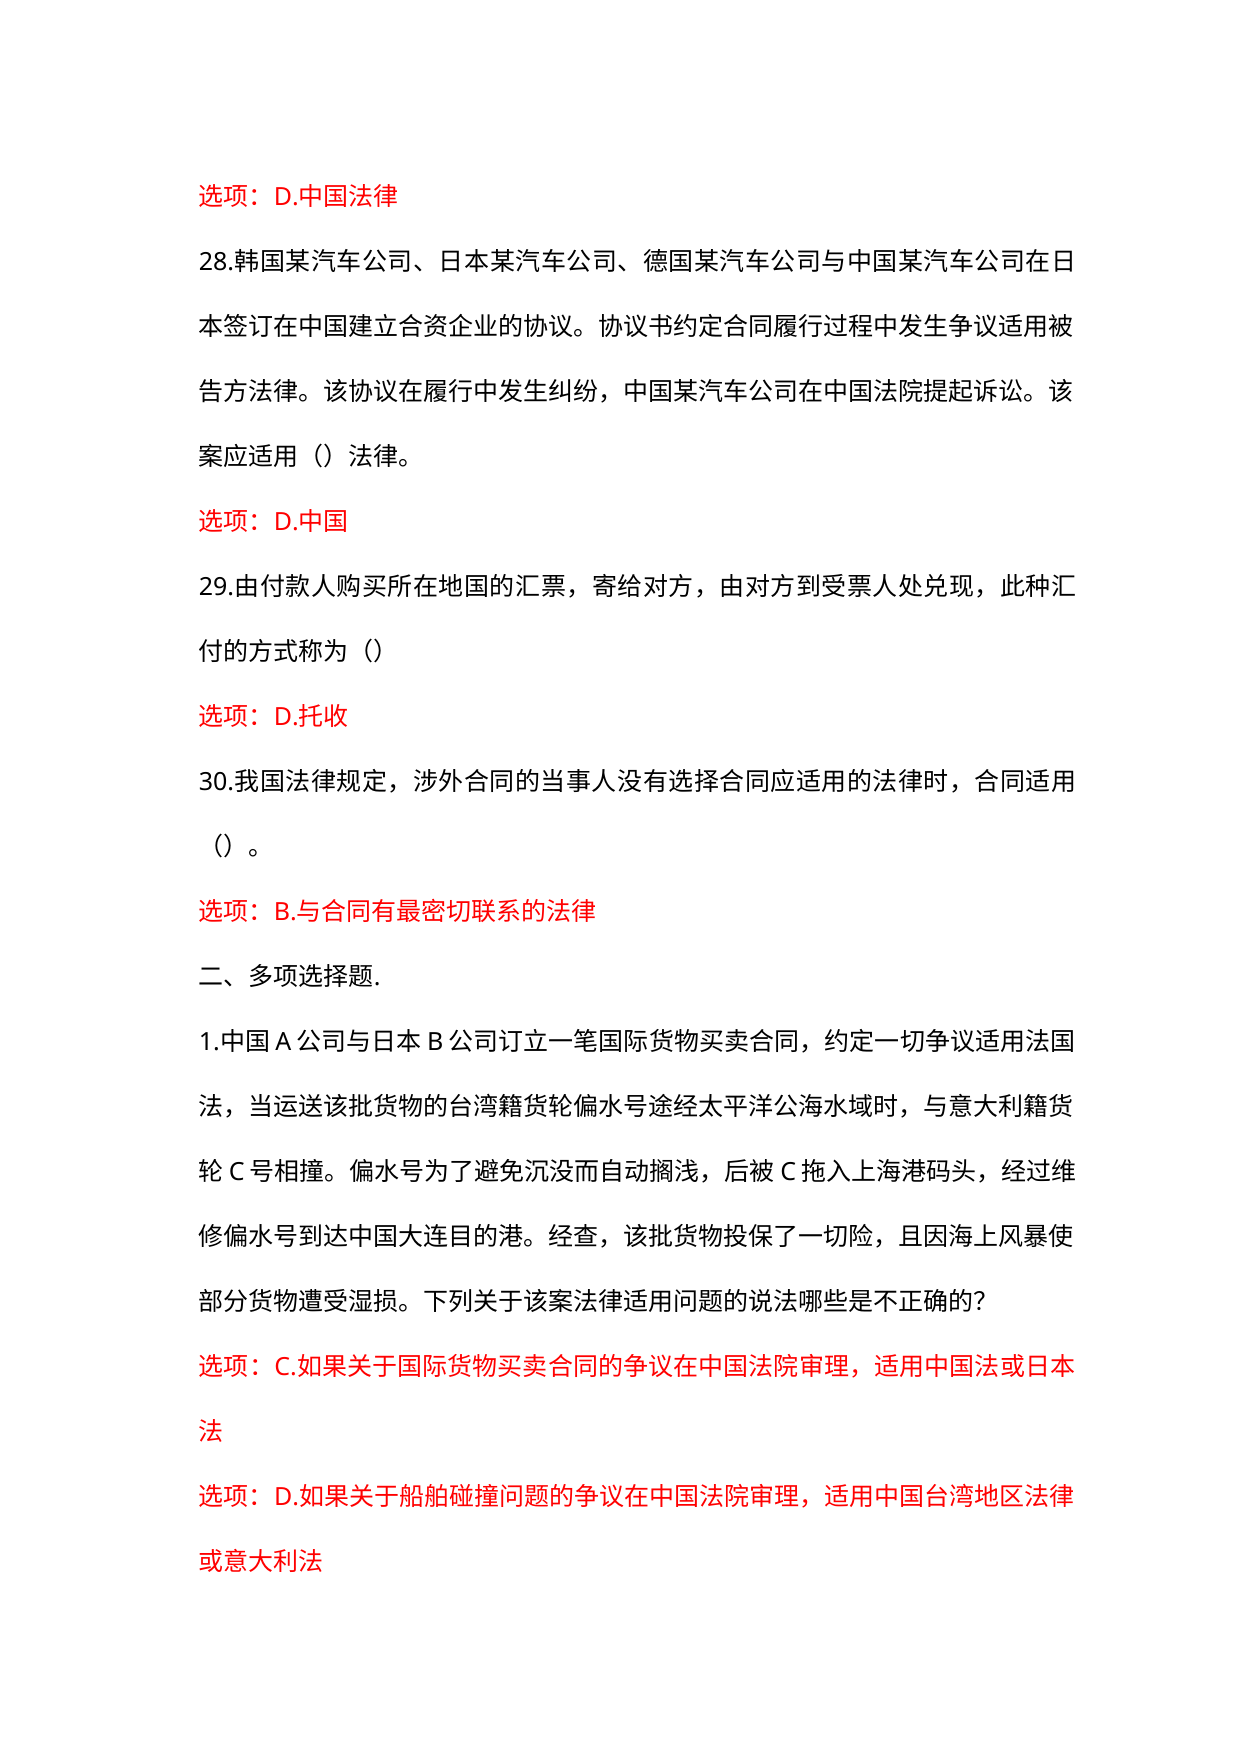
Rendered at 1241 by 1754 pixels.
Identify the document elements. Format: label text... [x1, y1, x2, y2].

table_cell 29.由付款人购买所在地国的汇票，寄给对方，由对方到受票人处兑现，此种汇付的方式称为（） [188, 552, 1087, 682]
table_cell 28.韩国某汽车公司、日本某汽车公司、德国某汽车公司与中国某汽车公司在日本签订在中国建立合资企业的协议。协议书约定合同履行过程中发生争议适用被告方法律。该协议在履行中发生纠纷，中国某汽车公司在中国法院提起诉讼。该案应适用（）法律。 [188, 227, 1087, 487]
table_cell 30.我国法律规定，涉外合同的当事人没有选择合同应适用的法律时，合同适用（）。 [188, 747, 1087, 877]
table_cell 选项：B.与合同有最密切联系的法律 [188, 877, 1087, 942]
table_cell 二、多项选择题. [188, 942, 1087, 1007]
table_cell 选项：C.如果关于国际货物买卖合同的争议在中国法院审理，适用中国法或日本法 [188, 1332, 1087, 1462]
table_cell 选项：D.中国 [188, 487, 1087, 552]
table_cell 选项：D.中国法律 [188, 162, 1087, 227]
table_cell 选项：D.托收 [188, 682, 1087, 747]
table_cell 选项：D.如果关于船舶碰撞问题的争议在中国法院审理，适用中国台湾地区法律或意大利法 [188, 1462, 1087, 1592]
table_cell 1.中国A公司与日本B公司订立一笔国际货物买卖合同，约定一切争议适用法国法，当运送该批货物的台湾籍货轮偏水号途经太平洋公海水域时，与意大利籍货轮C号相撞。偏水号为了避免沉没而自动搁浅，后被C拖入上海港码头，经过维修偏水号到达中国大连目的港。经查，该批货物投保了一切险，且因海上风暴使部分货物遭受湿损。下列关于该案法律适用问题的说法哪些是不正确的？ [188, 1007, 1087, 1332]
